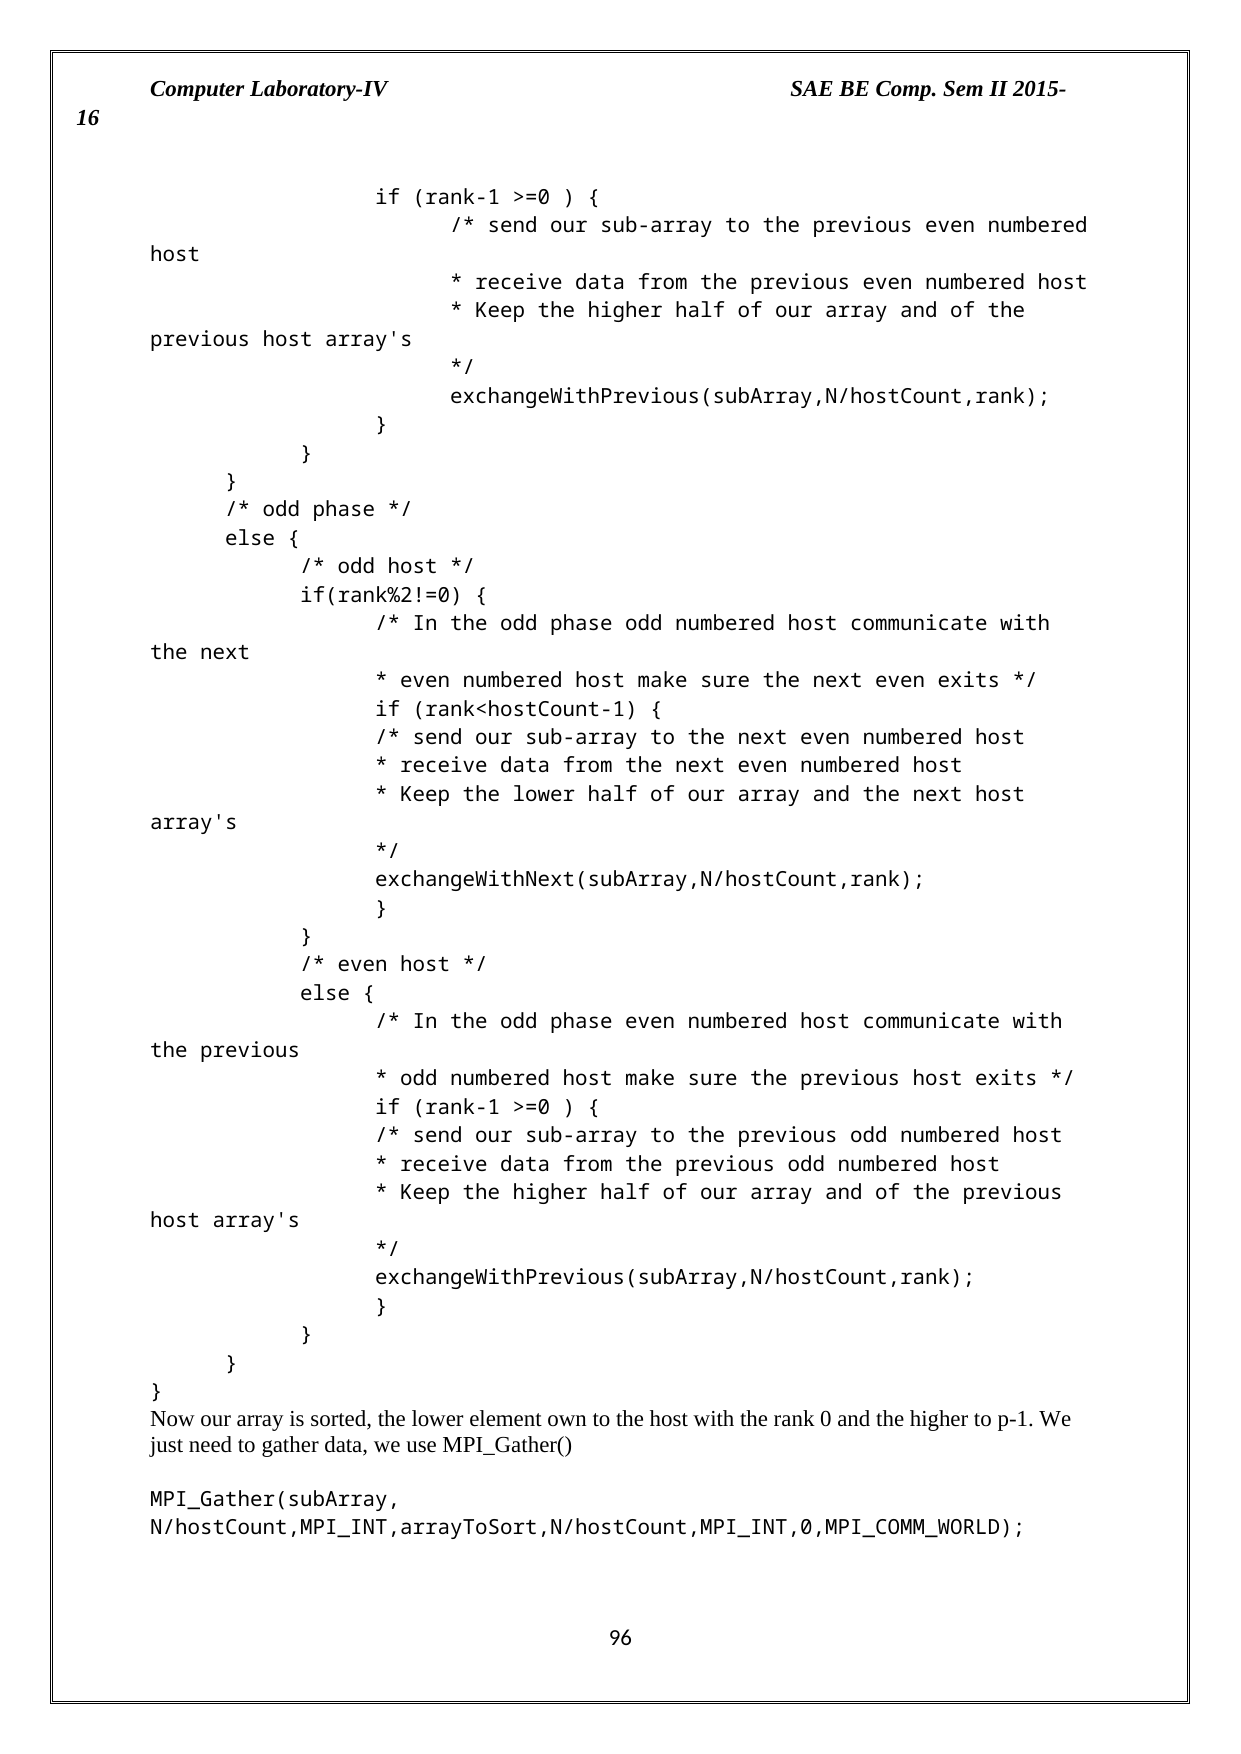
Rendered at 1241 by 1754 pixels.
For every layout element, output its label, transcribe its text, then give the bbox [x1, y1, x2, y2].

text } [150, 1376, 1090, 1404]
text /* In the odd phase even numbered host communicate with the previous [150, 1006, 1090, 1063]
text else { [150, 523, 1090, 551]
text exchangeWithPrevious(subArray,N/hostCount,rank); [150, 381, 1090, 409]
text } [150, 1348, 1090, 1376]
text * Keep the lower half of our array and the next host array's [150, 779, 1090, 836]
text * even numbered host make sure the next even exits */ [150, 665, 1090, 694]
text * Keep the higher half of our array and of the previous host array's [150, 296, 1090, 352]
text * receive data from the previous even numbered host [150, 267, 1090, 296]
text /* odd host */ [150, 551, 1090, 580]
text /* odd phase */ [150, 494, 1090, 523]
text */ [150, 836, 1090, 864]
text /* send our sub-array to the next even numbered host [150, 722, 1090, 751]
text } [150, 1291, 1090, 1319]
text * Keep the higher half of our array and of the previous host array's [150, 1177, 1090, 1234]
text if (rank-1 >=0 ) { [150, 182, 1090, 210]
text */ [150, 1234, 1090, 1262]
text MPI_Gather(subArray, N/hostCount,MPI_INT,arrayToSort,N/hostCount,MPI_INT,0,MPI_COMM_WORLD); [150, 1484, 1090, 1541]
text * receive data from the previous odd numbered host [150, 1149, 1090, 1177]
text } [150, 893, 1090, 921]
text Now our array is sorted, the lower element own to the host with the rank 0 and the higher to p-1. We just need to gather data, we use MPI_Gather() [150, 1404, 1090, 1457]
text /* even host */ [150, 949, 1090, 978]
text } [150, 409, 1090, 438]
text /* In the odd phase odd numbered host communicate with the next [150, 608, 1090, 665]
text /* send our sub-array to the previous even numbered host [150, 210, 1090, 267]
text * receive data from the next even numbered host [150, 751, 1090, 779]
text * odd numbered host make sure the previous host exits */ [150, 1063, 1090, 1092]
text else { [150, 978, 1090, 1006]
text exchangeWithNext(subArray,N/hostCount,rank); [150, 864, 1090, 893]
text if (rank-1 >=0 ) { [150, 1092, 1090, 1120]
text } [150, 1319, 1090, 1348]
text } [150, 921, 1090, 949]
text /* send our sub-array to the previous odd numbered host [150, 1120, 1090, 1149]
text if (rank<hostCount-1) { [150, 694, 1090, 722]
text } [150, 466, 1090, 494]
text if(rank%2!=0) { [150, 580, 1090, 608]
text exchangeWithPrevious(subArray,N/hostCount,rank); [150, 1262, 1090, 1291]
text */ [150, 352, 1090, 381]
text } [150, 438, 1090, 466]
